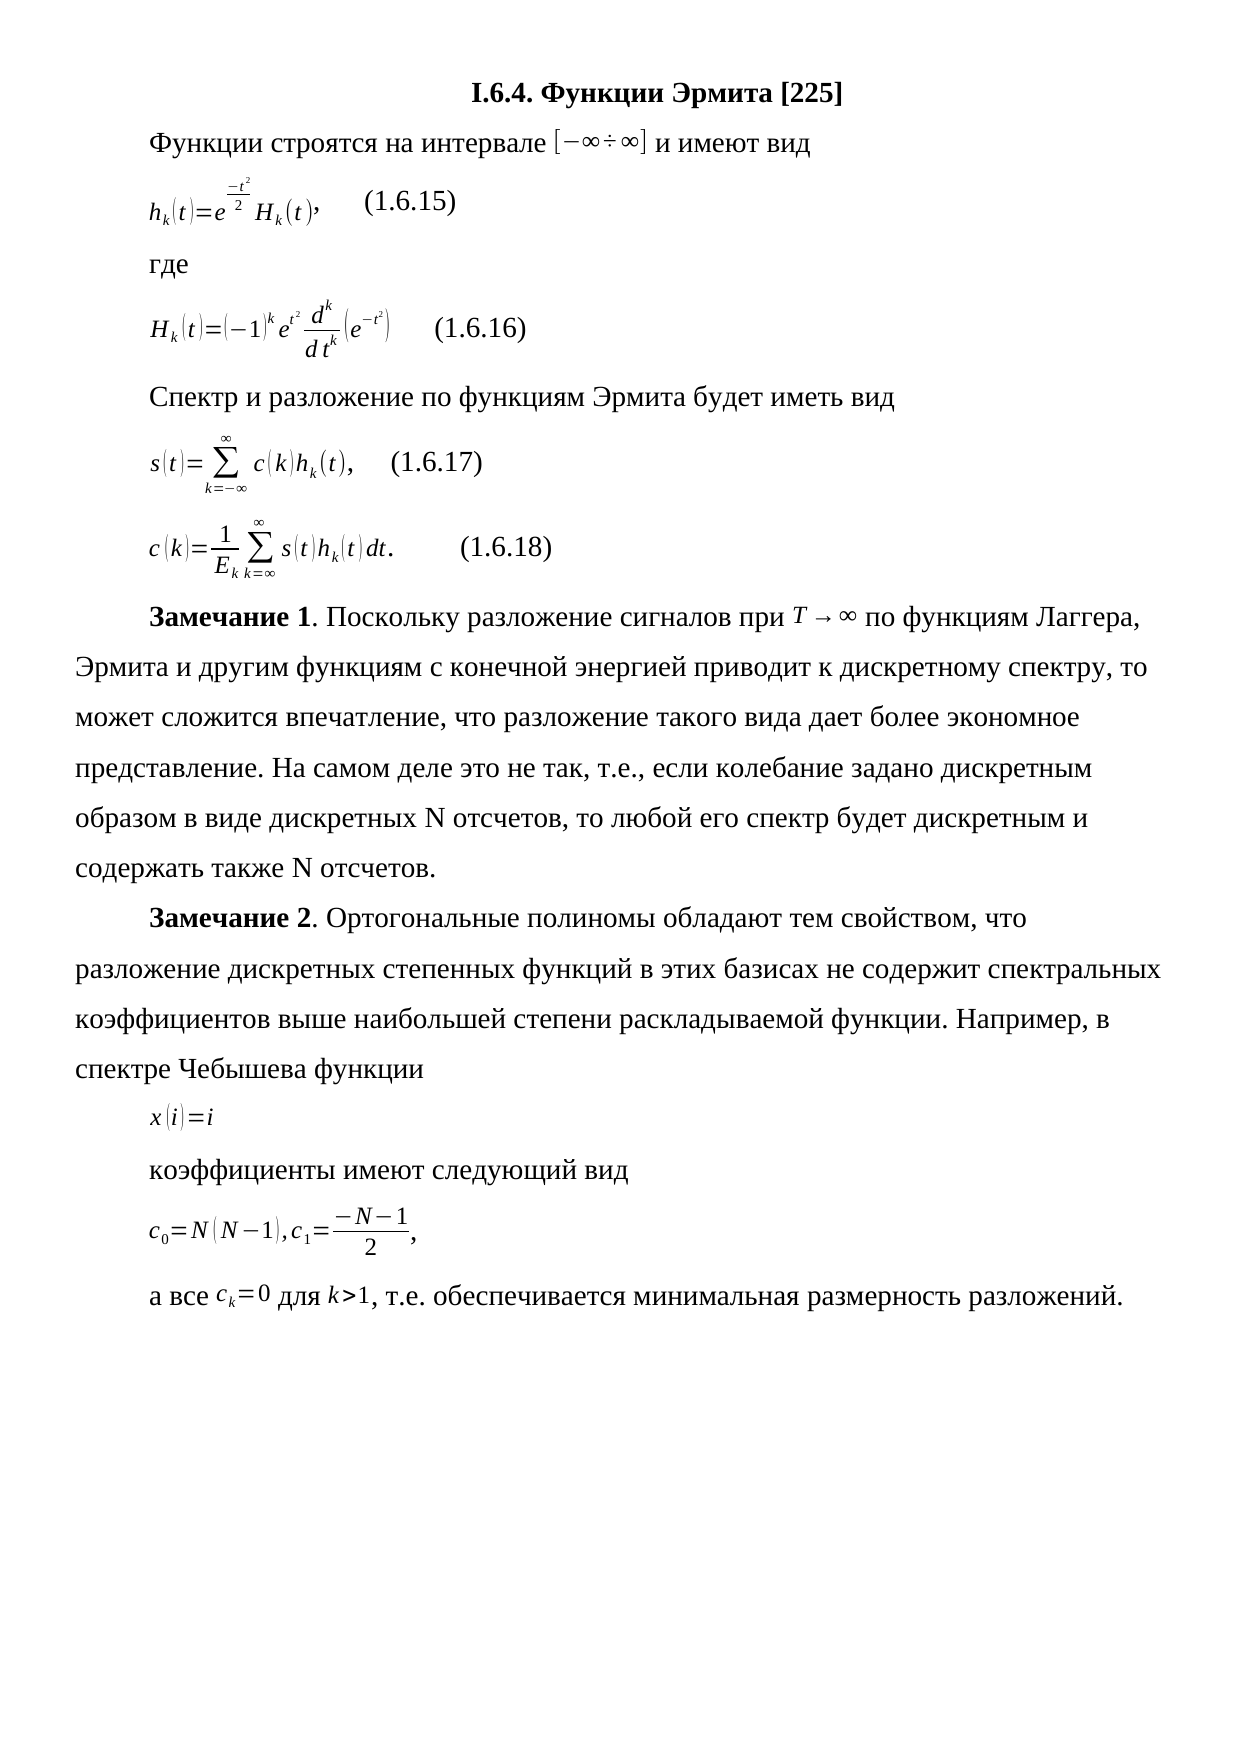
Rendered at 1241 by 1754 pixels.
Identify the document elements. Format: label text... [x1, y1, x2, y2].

text Замечание 2. Ортогональные полиномы обладают тем свойством, что разложение дискретных степенных функций в этих базисах не содержит спектральных коэффициентов выше наибольшей степени раскладываемой функции. Например, в спектре Чебышева функции [75, 901, 1165, 1085]
text (1.6.16) [75, 297, 1165, 363]
subtitle I.6.4. Функции Эрмита [225] [75, 75, 1165, 108]
text где [75, 246, 1165, 280]
text Функции строятся на интервале и имеют вид [75, 125, 1165, 159]
text Замечание 1. Поскольку разложение сигналов при по функциям Лаггера, Эрмита и другим функциям с конечной энергией приводит к дискретному спектру, то может сложится впечатление, что разложение такого вида дает более экономное представление. На самом деле это не так, т.е., если колебание задано дискретным образом в виде дискретных N отсчетов, то любой его спектр будет дискретным и содержать также N отсчетов. [75, 599, 1165, 884]
text , (1.6.15) [75, 176, 1165, 229]
text , (1.6.17) [75, 430, 1165, 497]
text . (1.6.18) [75, 514, 1165, 582]
text Спектр и разложение по функциям Эрмита будет иметь вид [75, 379, 1165, 413]
text а все для , т.е. обеспечивается минимальная размерность разложений. [75, 1278, 1165, 1312]
text коэффициенты имеют следующий вид [75, 1152, 1165, 1186]
text , [75, 1202, 1165, 1261]
